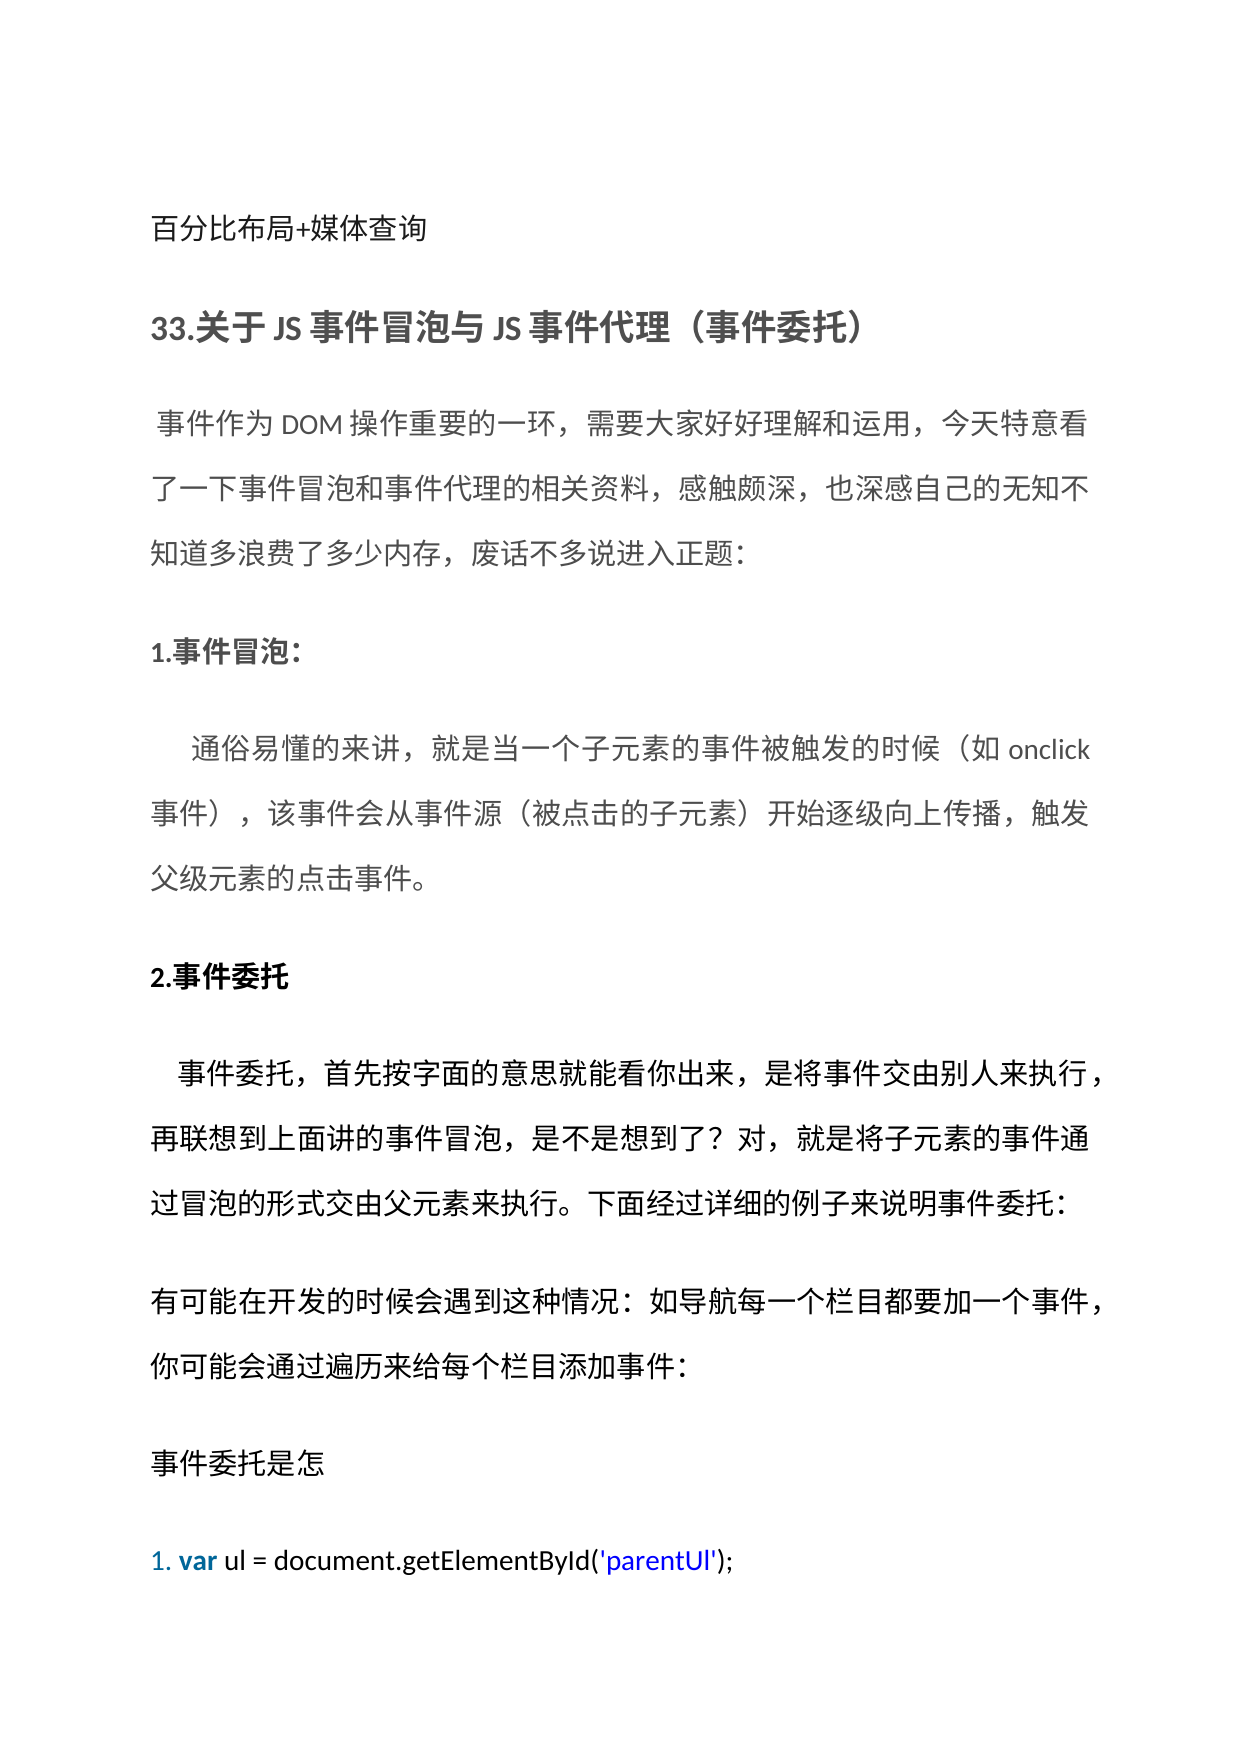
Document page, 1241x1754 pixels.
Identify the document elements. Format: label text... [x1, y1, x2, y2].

text 33.关于JS事件冒泡与JS事件代理（事件委托） [150, 292, 1090, 357]
text 1.事件冒泡： [150, 617, 1090, 682]
text 百分比布局+媒体查询 [150, 194, 1090, 259]
text 事件委托，首先按字面的意思就能看你出来，是将事件交由别人来执行，再联想到上面讲的事件冒泡，是不是想到了？对，就是将子元素的事件通过冒泡的形式交由父元素来执行。下面经过详细的例子来说明事件委托： [150, 1039, 1090, 1234]
text 事件委托是怎 [150, 1429, 1090, 1494]
text 2.事件委托 [150, 942, 1090, 1007]
text 通俗易懂的来讲，就是当一个子元素的事件被触发的时候（如onclick事件），该事件会从事件源（被点击的子元素）开始逐级向上传播，触发父级元素的点击事件。 [150, 714, 1090, 909]
text 1. var ul = document.getElementById('parentUl'); [150, 1527, 1090, 1592]
text 有可能在开发的时候会遇到这种情况：如导航每一个栏目都要加一个事件，你可能会通过遍历来给每个栏目添加事件： [150, 1267, 1090, 1397]
text 事件作为DOM操作重要的一环，需要大家好好理解和运用，今天特意看了一下事件冒泡和事件代理的相关资料，感触颇深，也深感自己的无知不知道多浪费了多少内存，废话不多说进入正题： [150, 389, 1090, 584]
